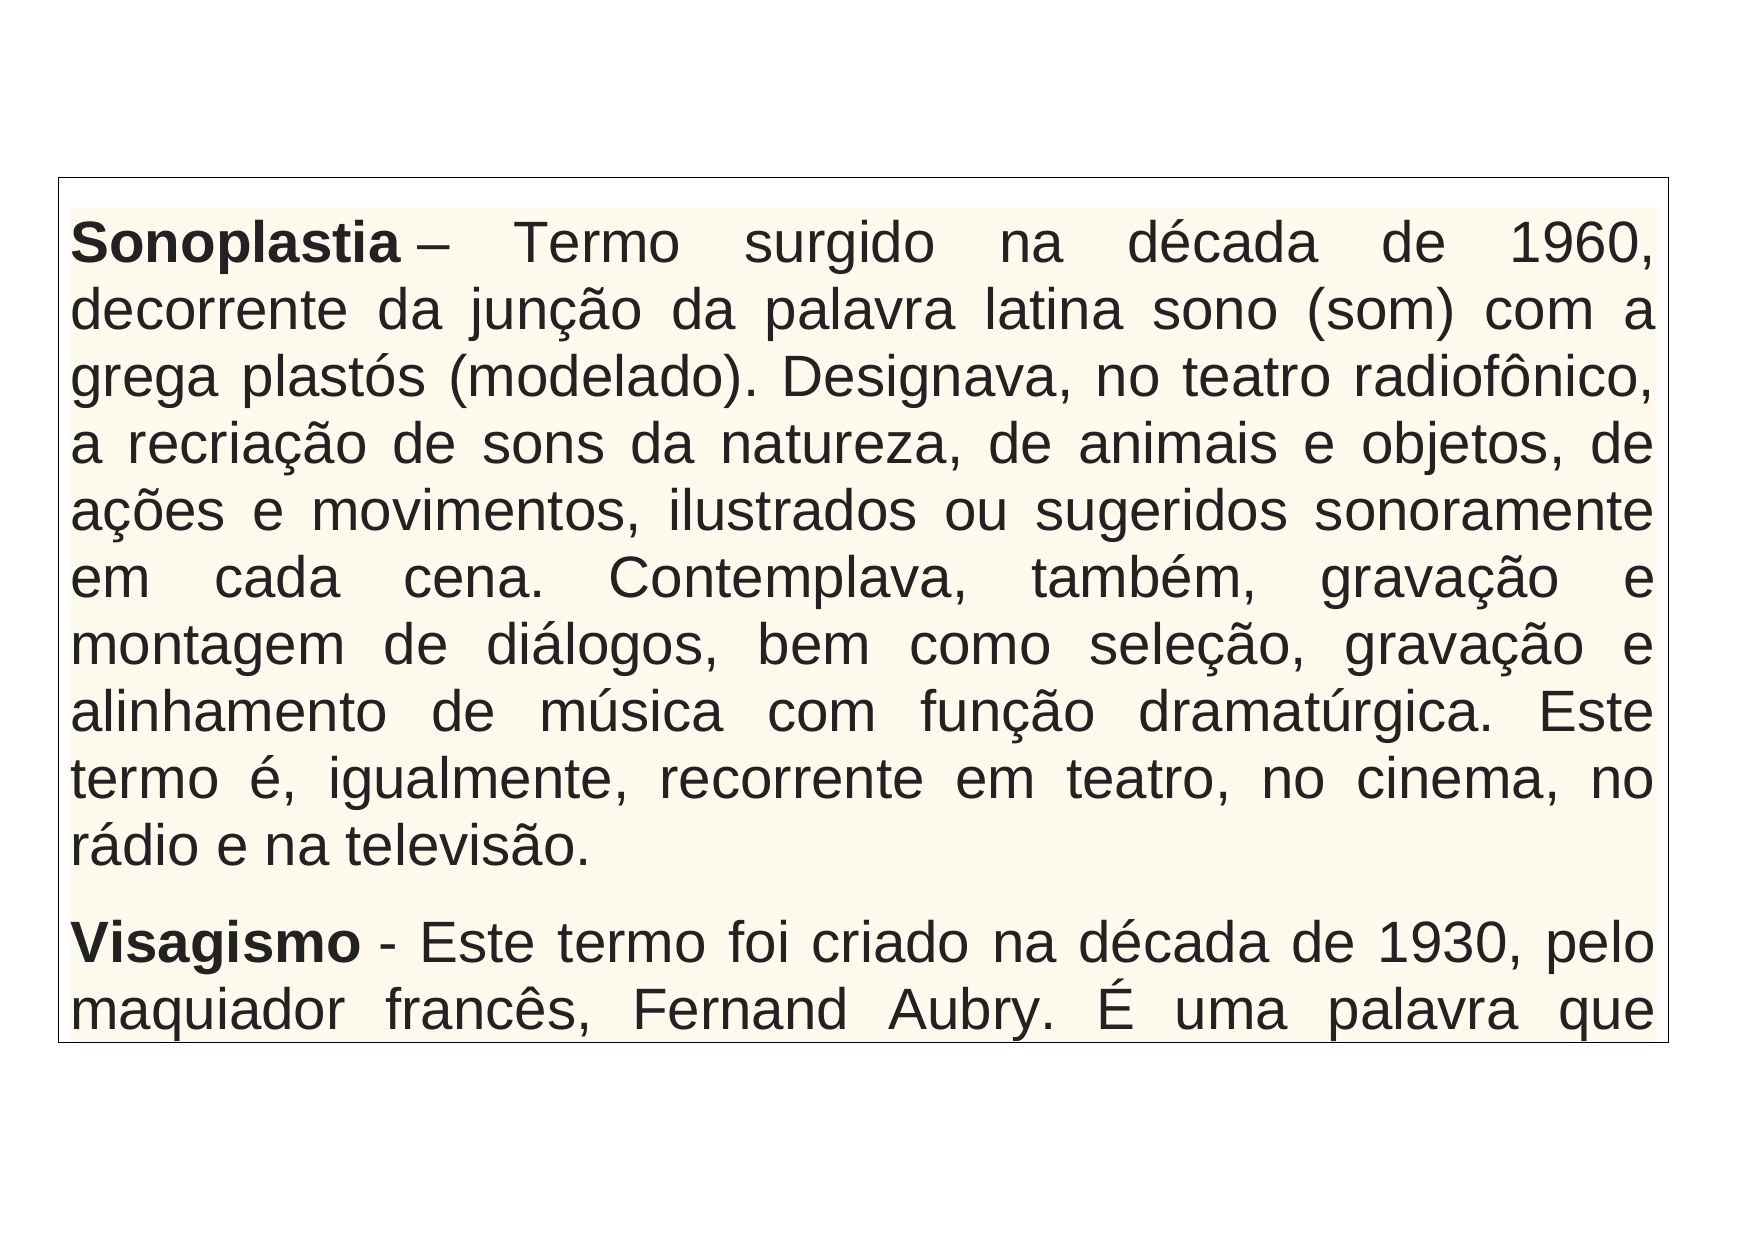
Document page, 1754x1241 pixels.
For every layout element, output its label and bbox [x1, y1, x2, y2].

table_cell [59, 178, 1668, 1042]
